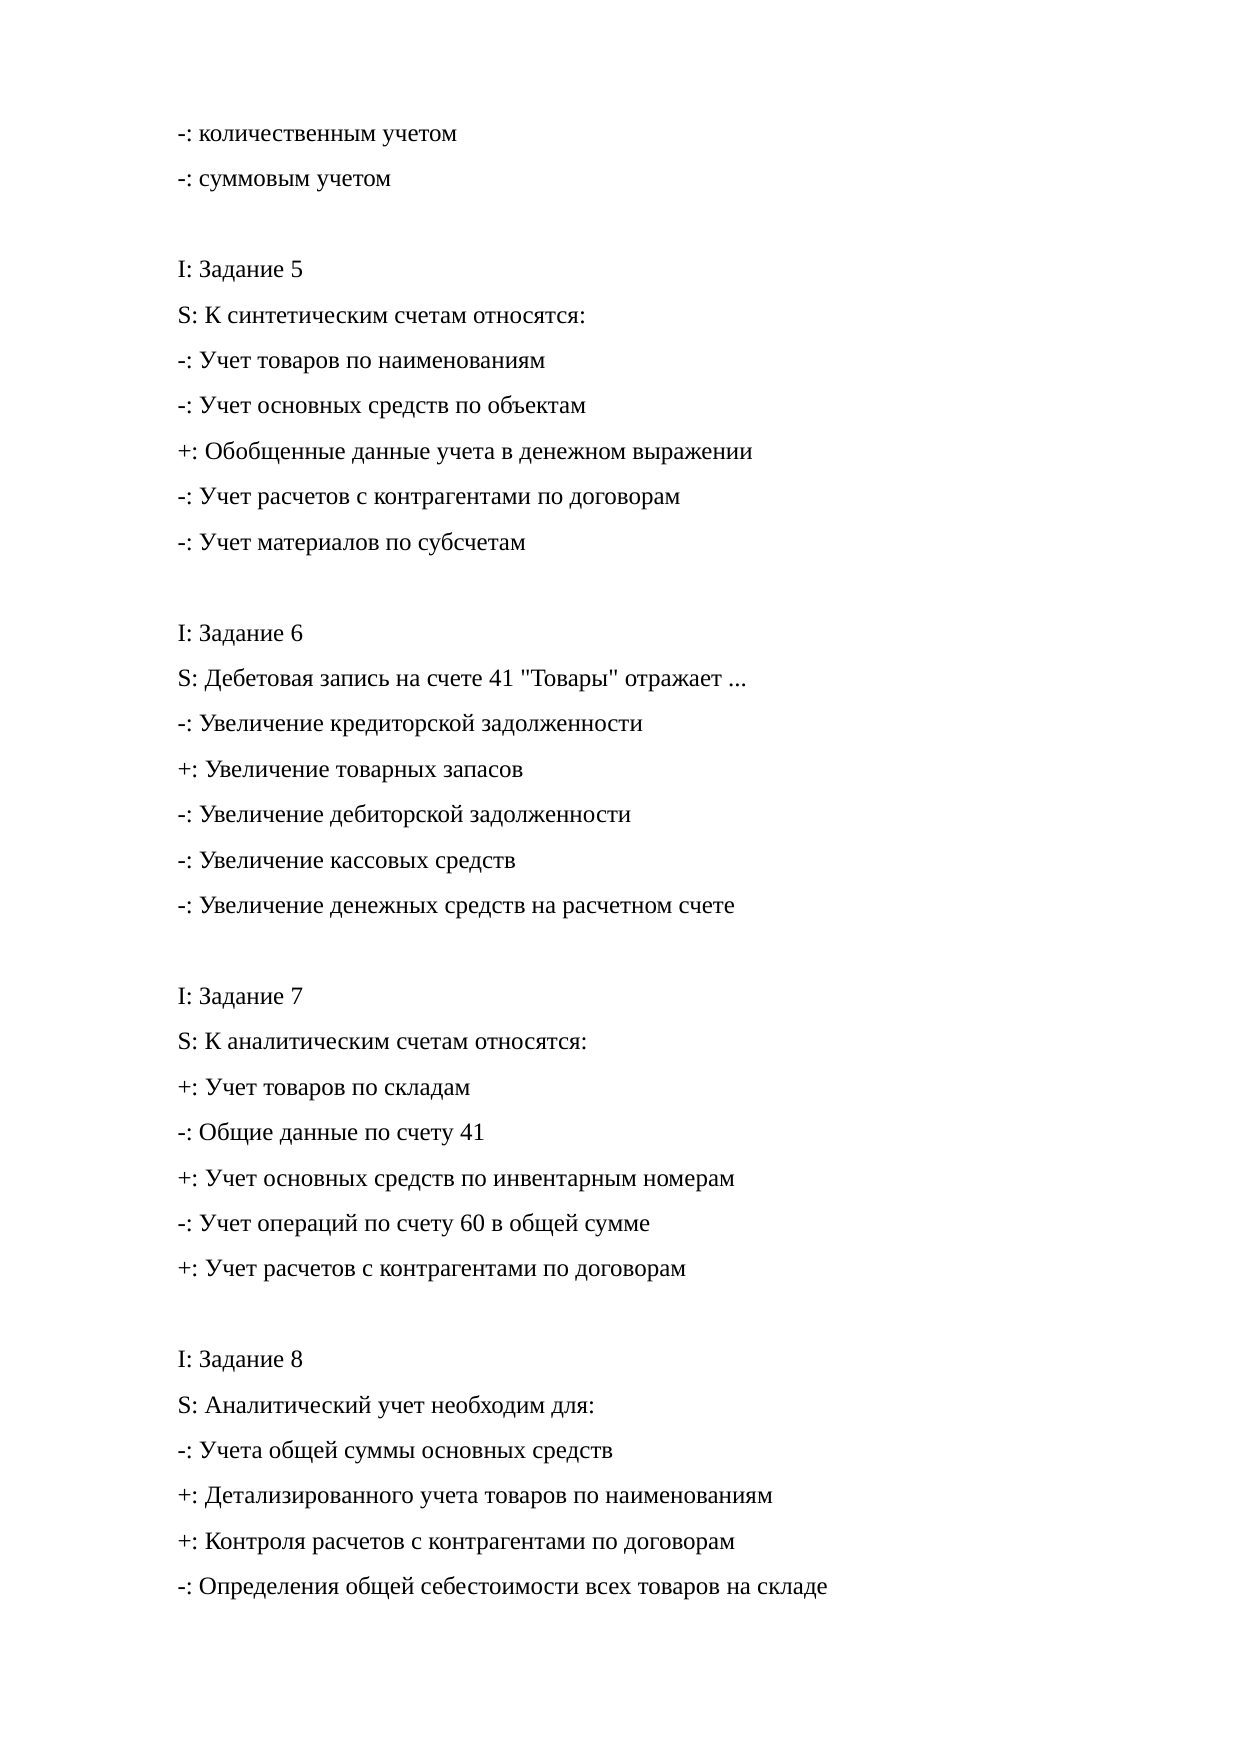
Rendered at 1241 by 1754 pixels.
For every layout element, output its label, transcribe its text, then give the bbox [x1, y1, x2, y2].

text -: Учет операций по счету 60 в общей сумме [177, 1208, 1152, 1237]
text -: Увеличение кассовых средств [177, 845, 1152, 873]
text -: Учета общей суммы основных средств [177, 1435, 1152, 1464]
text +: Обобщенные данные учета в денежном выражении [177, 436, 1152, 465]
text -: Учет расчетов с контрагентами по договорам [177, 481, 1152, 510]
text I: Задание 7 [177, 981, 1152, 1010]
text +: Учет товаров по складам [177, 1072, 1152, 1101]
text -: суммовым учетом [177, 163, 1152, 192]
text -: Увеличение кредиторской задолженности [177, 708, 1152, 737]
text -: Определения общей себестоимости всех товаров на складе [177, 1571, 1152, 1600]
text -: количественным учетом [177, 118, 1152, 147]
text S: Аналитический учет необходим для: [177, 1390, 1152, 1418]
text +: Учет основных средств по инвентарным номерам [177, 1163, 1152, 1191]
text S: Дебетовая запись на счете 41 "Товары" отражает ... [177, 663, 1152, 692]
text I: Задание 8 [177, 1344, 1152, 1373]
text -: Увеличение денежных средств на расчетном счете [177, 890, 1152, 919]
text I: Задание 6 [177, 618, 1152, 646]
text S: К синтетическим счетам относятся: [177, 300, 1152, 328]
text +: Детализированного учета товаров по наименованиям [177, 1481, 1152, 1509]
text -: Общие данные по счету 41 [177, 1117, 1152, 1146]
text -: Учет товаров по наименованиям [177, 345, 1152, 374]
text -: Учет основных средств по объектам [177, 391, 1152, 419]
text +: Увеличение товарных запасов [177, 754, 1152, 783]
text -: Учет материалов по субсчетам [177, 527, 1152, 556]
text I: Задание 5 [177, 254, 1152, 283]
text S: К аналитическим счетам относятся: [177, 1026, 1152, 1055]
text -: Увеличение дебиторской задолженности [177, 799, 1152, 828]
text +: Контроля расчетов с контрагентами по договорам [177, 1526, 1152, 1555]
text +: Учет расчетов с контрагентами по договорам [177, 1253, 1152, 1282]
